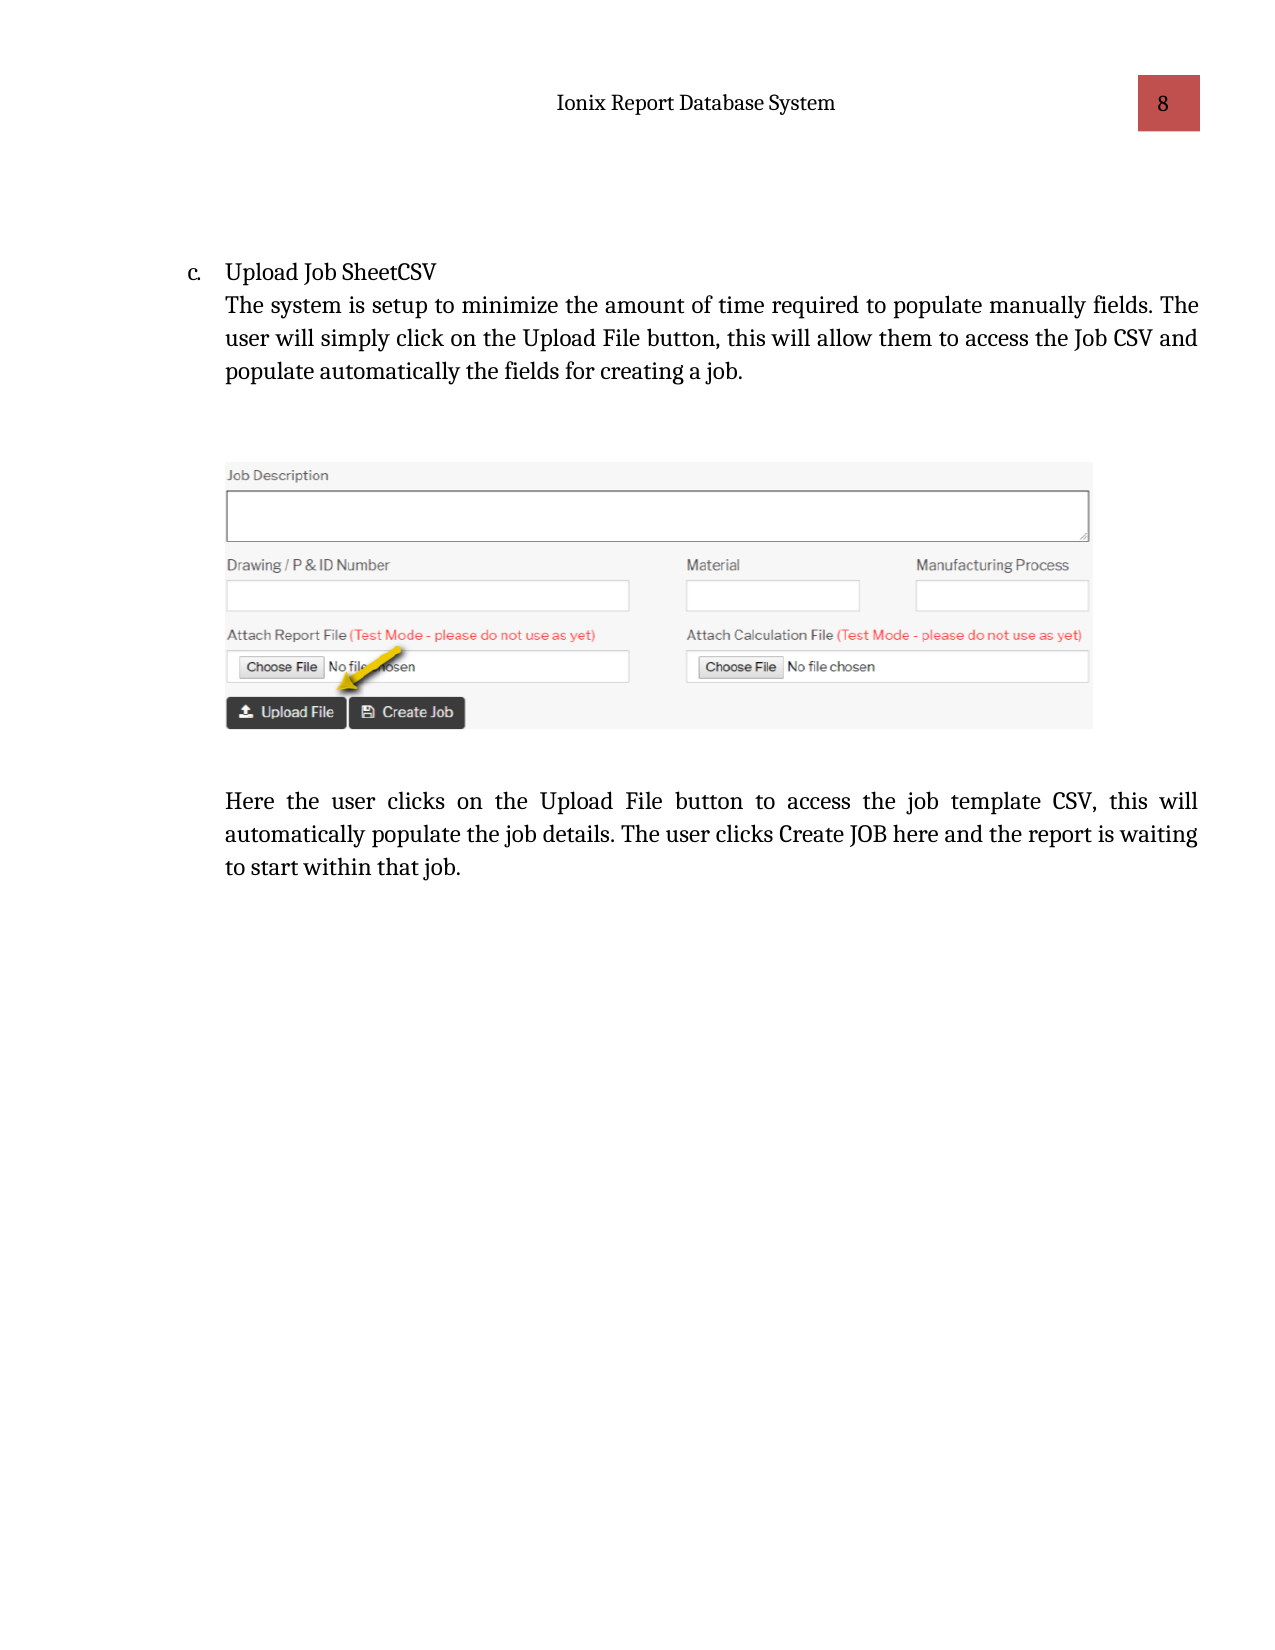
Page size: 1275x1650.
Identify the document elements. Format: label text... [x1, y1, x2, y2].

text Here the user clicks on the Upload File button to access the job template CSV, this will automatically populate the job details. The user clicks Create JOB here and the report is waiting to start within that job. [225, 787, 1200, 882]
picture [225, 462, 1093, 733]
text The system is setup to minimize the amount of time required to populate manually fields. The user will simply click on the Upload File button, this will allow them to access the Job CSV and populate automatically the fields for creating a job. [225, 291, 1200, 386]
list Upload Job SheetCSV [187, 258, 1212, 287]
